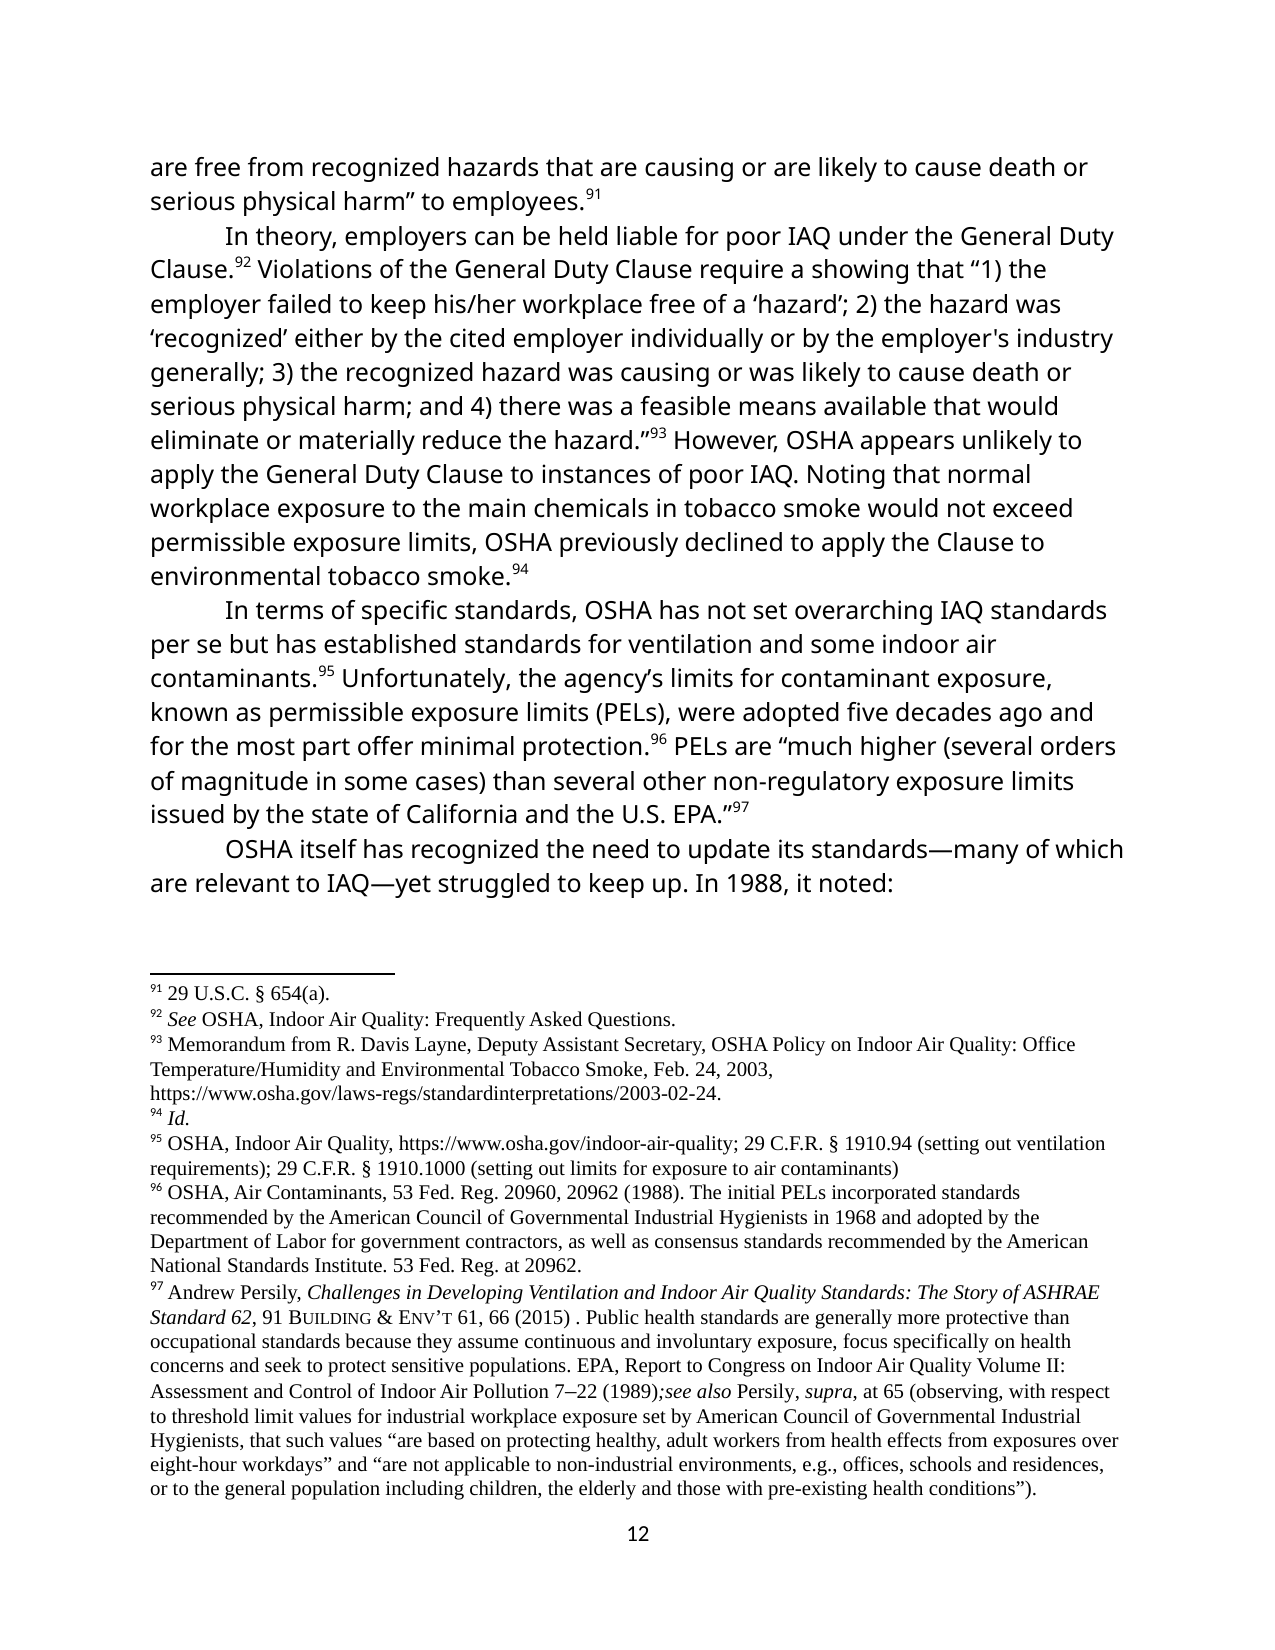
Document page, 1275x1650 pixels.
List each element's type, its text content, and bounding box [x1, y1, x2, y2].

text OSHA itself has recognized the need to update its standards—many of which are relevant to IAQ—yet struggled to keep up. In 1988, it noted: [150, 831, 1125, 899]
text In terms of specific standards, OSHA has not set overarching IAQ standards per se but has established standards for ventilation and some indoor air contaminants. Unfortunately, the agency’s limits for contaminant exposure, known as permissible exposure limits (PELs), were adopted five decades ago and for the most part offer minimal protection. PELs are “much higher (several orders of magnitude in some cases) than several other non-regulatory exposure limits issued by the state of California and the U.S. EPA.” [150, 593, 1125, 831]
text In theory, employers can be held liable for poor IAQ under the General Duty Clause. Violations of the General Duty Clause require a showing that “1) the employer failed to keep his/her workplace free of a ‘hazard’; 2) the hazard was ‘recognized’ either by the cited employer individually or by the employer's industry generally; 3) the recognized hazard was causing or was likely to cause death or serious physical harm; and 4) there was a feasible means available that would eliminate or materially reduce the hazard.” However, OSHA appears unlikely to apply the General Duty Clause to instances of poor IAQ. Noting that normal workplace exposure to the main chemicals in tobacco smoke would not exceed permissible exposure limits, OSHA previously declined to apply the Clause to environmental tobacco smoke. [150, 218, 1125, 593]
text OSHA has the authority to promulgate standards requiring conditions or practices “reasonably necessary or appropriate to provide safe or healthful employment and places of employment.” When “promulgating standards dealing with toxic materials or harmful physical agents,” OSHA “shall set the standard which most adequately assures, to the extent feasible, on the basis of the best available evidence, that no employee will suffer material impairment of health or functional capacity” even with regular exposure during the employee’s working life. Employers must comply with any specific standards set by OSHA as well as the General Duty Clause of the Occupational Safety and Health Act. This provision requires employers to “furnish . . . employment and a place of employment which are free from recognized hazards that are causing or are likely to cause death or serious physical harm” to employees. [150, 150, 1125, 218]
